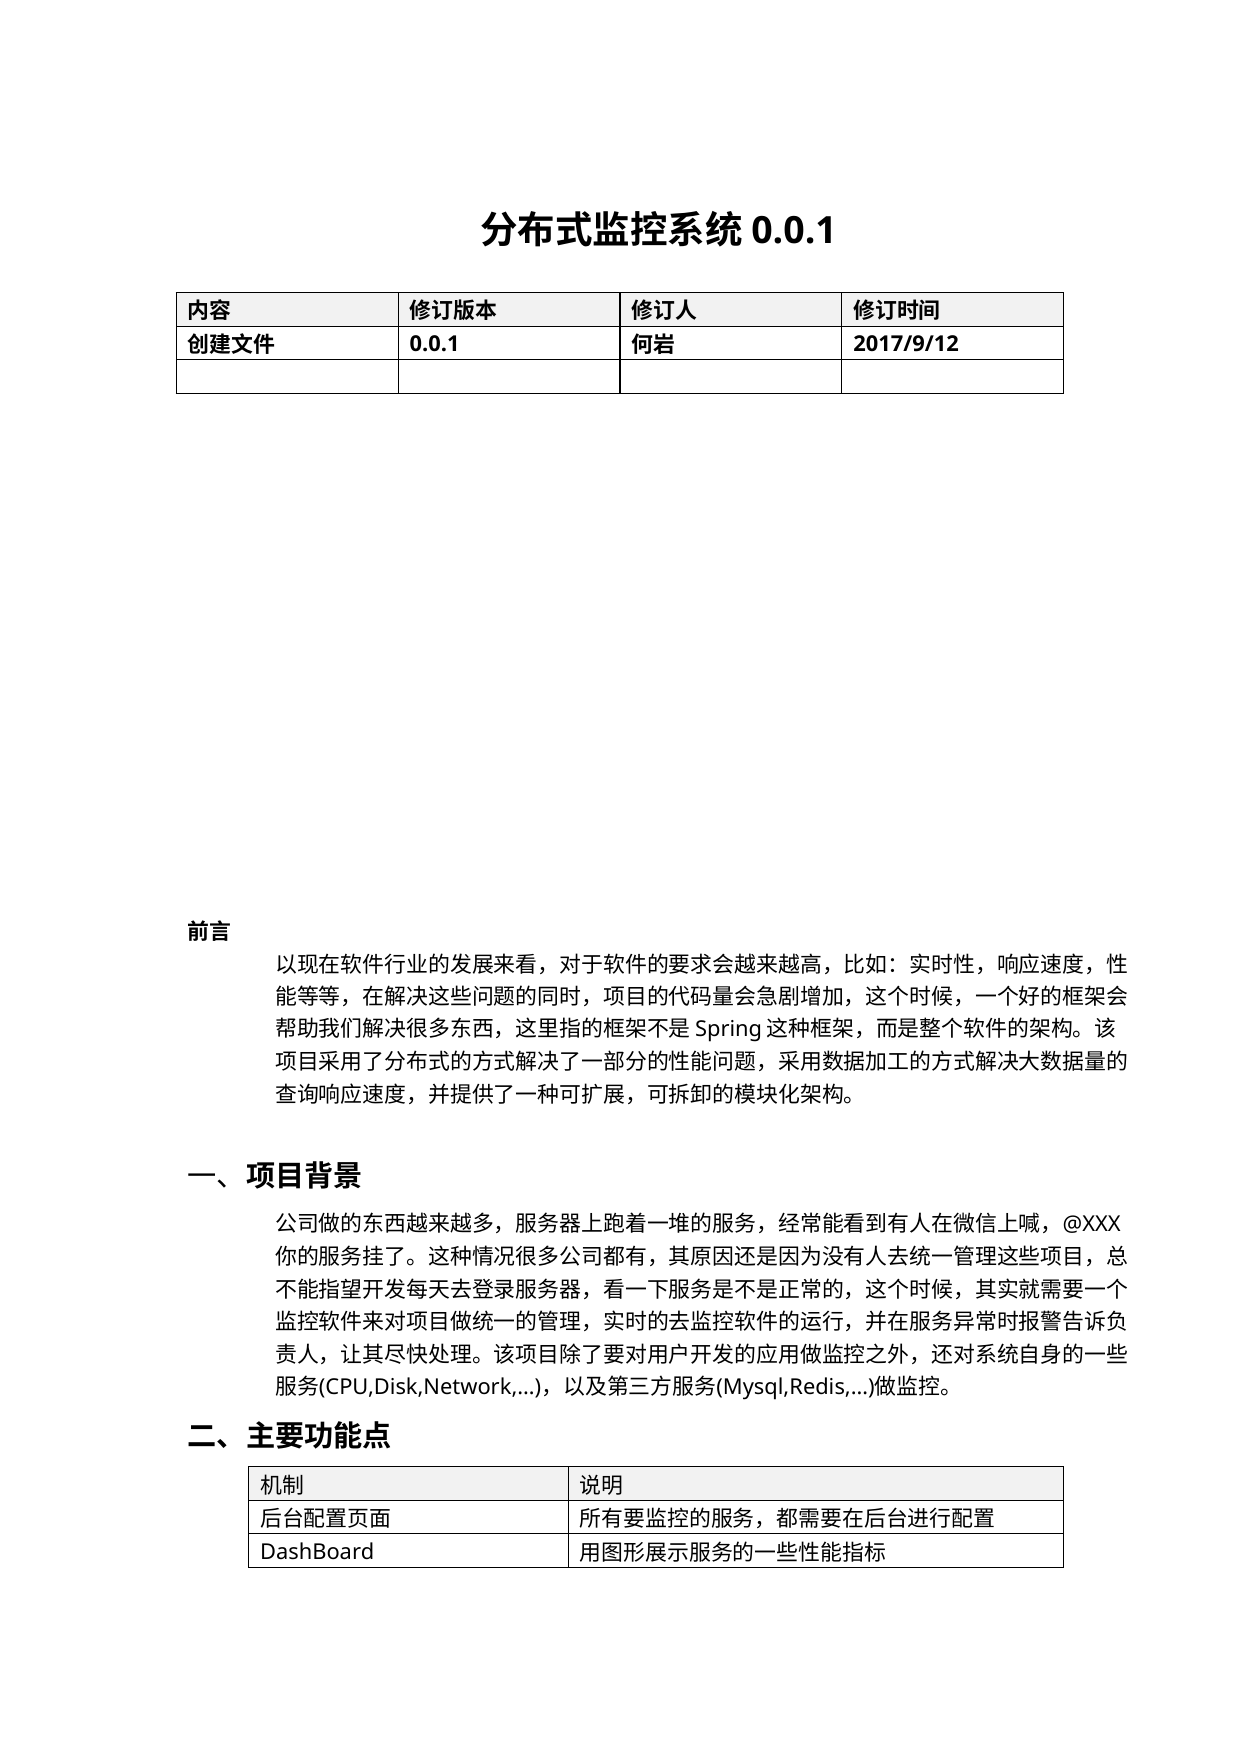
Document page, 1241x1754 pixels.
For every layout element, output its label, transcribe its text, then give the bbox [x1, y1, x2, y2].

table_cell [177, 360, 398, 393]
list 主要功能点 [187, 1401, 1129, 1466]
table_cell [399, 360, 619, 393]
table_cell 2017/9/12 [842, 327, 1063, 359]
text 以现在软件行业的发展来看，对于软件的要求会越来越高，比如：实时性，响应速度，性能等等，在解决这些问题的同时，项目的代码量会急剧增加，这个时候，一个好的框架会帮助我们解决很多东西，这里指的框架不是Spring这种框架，而是整个软件的架构。该项目采用了分布式的方式解决了一部分的性能问题，采用数据加工的方式解决大数据量的查询响应速度，并提供了一种可扩展，可拆卸的模块化架构。 [275, 946, 1129, 1109]
text 公司做的东西越来越多，服务器上跑着一堆的服务，经常能看到有人在微信上喊，@XXX 你的服务挂了。这种情况很多公司都有，其原因还是因为没有人去统一管理这些项目，总不能指望开发每天去登录服务器，看一下服务是不是正常的，这个时候，其实就需要一个 [275, 1206, 1129, 1304]
table_cell 所有要监控的服务，都需要在后台进行配置 [569, 1501, 1063, 1533]
table_cell [842, 360, 1063, 393]
table_cell [621, 360, 841, 393]
table_header 机制 [249, 1467, 568, 1500]
text 分布式监控系统 0.0.1 [187, 194, 1129, 259]
table_cell 0.0.1 [399, 327, 619, 359]
table_cell 后台配置页面 [249, 1501, 568, 1533]
table_header 修订人 [621, 293, 841, 326]
text 监控软件来对项目做统一的管理，实时的去监控软件的运行，并在服务异常时报警告诉负责人，让其尽快处理。该项目除了要对用户开发的应用做监控之外，还对系统自身的一些服务(CPU,Disk,Network,…)，以及第三方服务(Mysql,Redis,…)做监控。 [275, 1304, 1129, 1401]
table_cell 用图形展示服务的一些性能指标 [569, 1534, 1063, 1567]
table_cell 何岩 [621, 327, 841, 359]
table_header 说明 [569, 1467, 1063, 1500]
table_cell 创建文件 [177, 327, 398, 359]
table_header 修订版本 [399, 293, 619, 326]
list 项目背景 [187, 1141, 1129, 1206]
text 前言 [187, 914, 1129, 946]
table_cell DashBoard [249, 1534, 568, 1567]
table_header 修订时间 [842, 293, 1063, 326]
table_header 内容 [177, 293, 398, 326]
